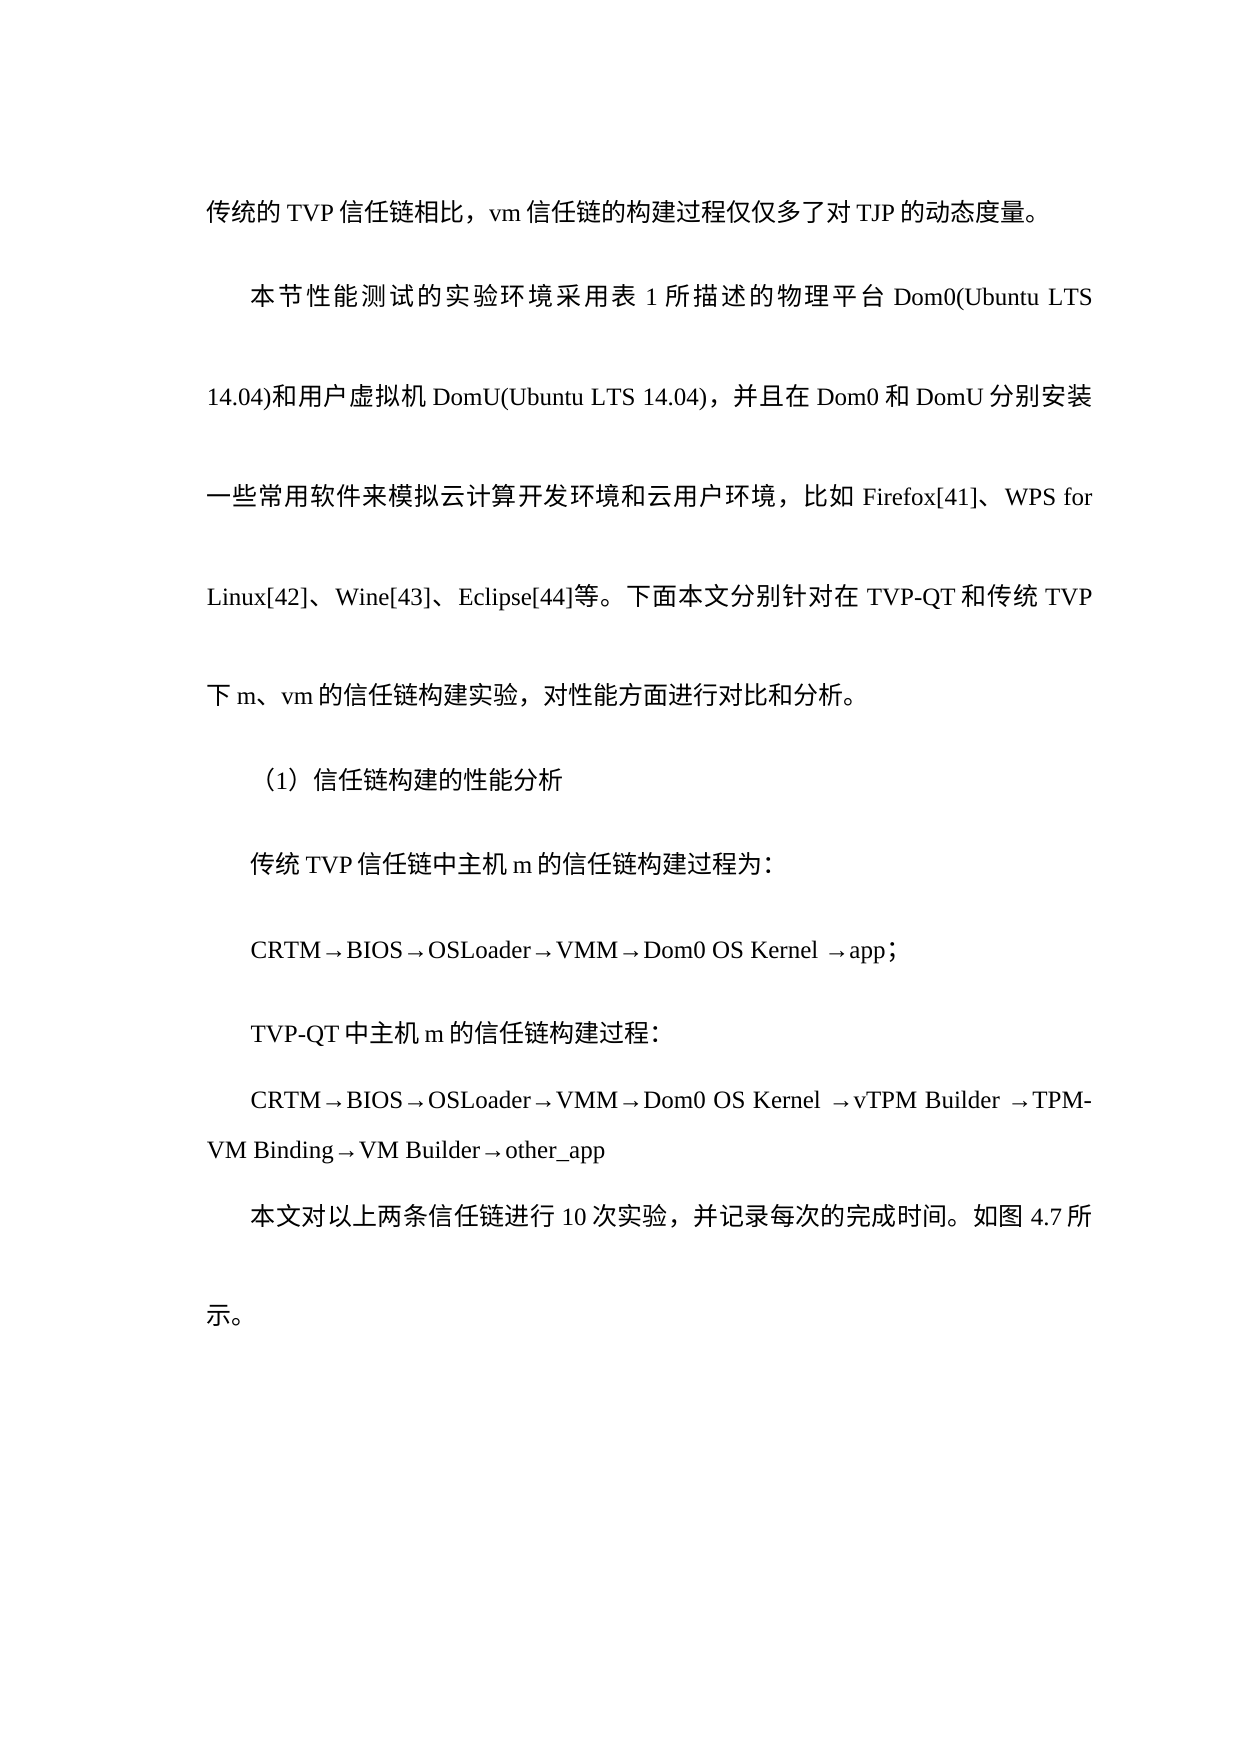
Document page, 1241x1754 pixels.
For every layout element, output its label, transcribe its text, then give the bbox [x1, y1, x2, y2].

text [207, 177, 1093, 244]
text CRTM→BIOS→OSLoader→VMM→Dom0 OS Kernel →vTPM Builder →TPM-VM Binding→VM Builder→other_app [207, 1083, 1093, 1166]
text 传统TVP信任链中主机m的信任链构建过程为： [207, 830, 1093, 896]
text 本文对以上两条信任链进行10次实验，并记录每次的完成时间。如图4.7所示。 [207, 1181, 1093, 1347]
text TVP-QT中主机m的信任链构建过程： [207, 999, 1093, 1065]
text （1）信任链构建的性能分析 [207, 745, 1093, 812]
text CRTM→BIOS→OSLoader→VMM→Dom0 OS Kernel →app； [207, 914, 1093, 981]
